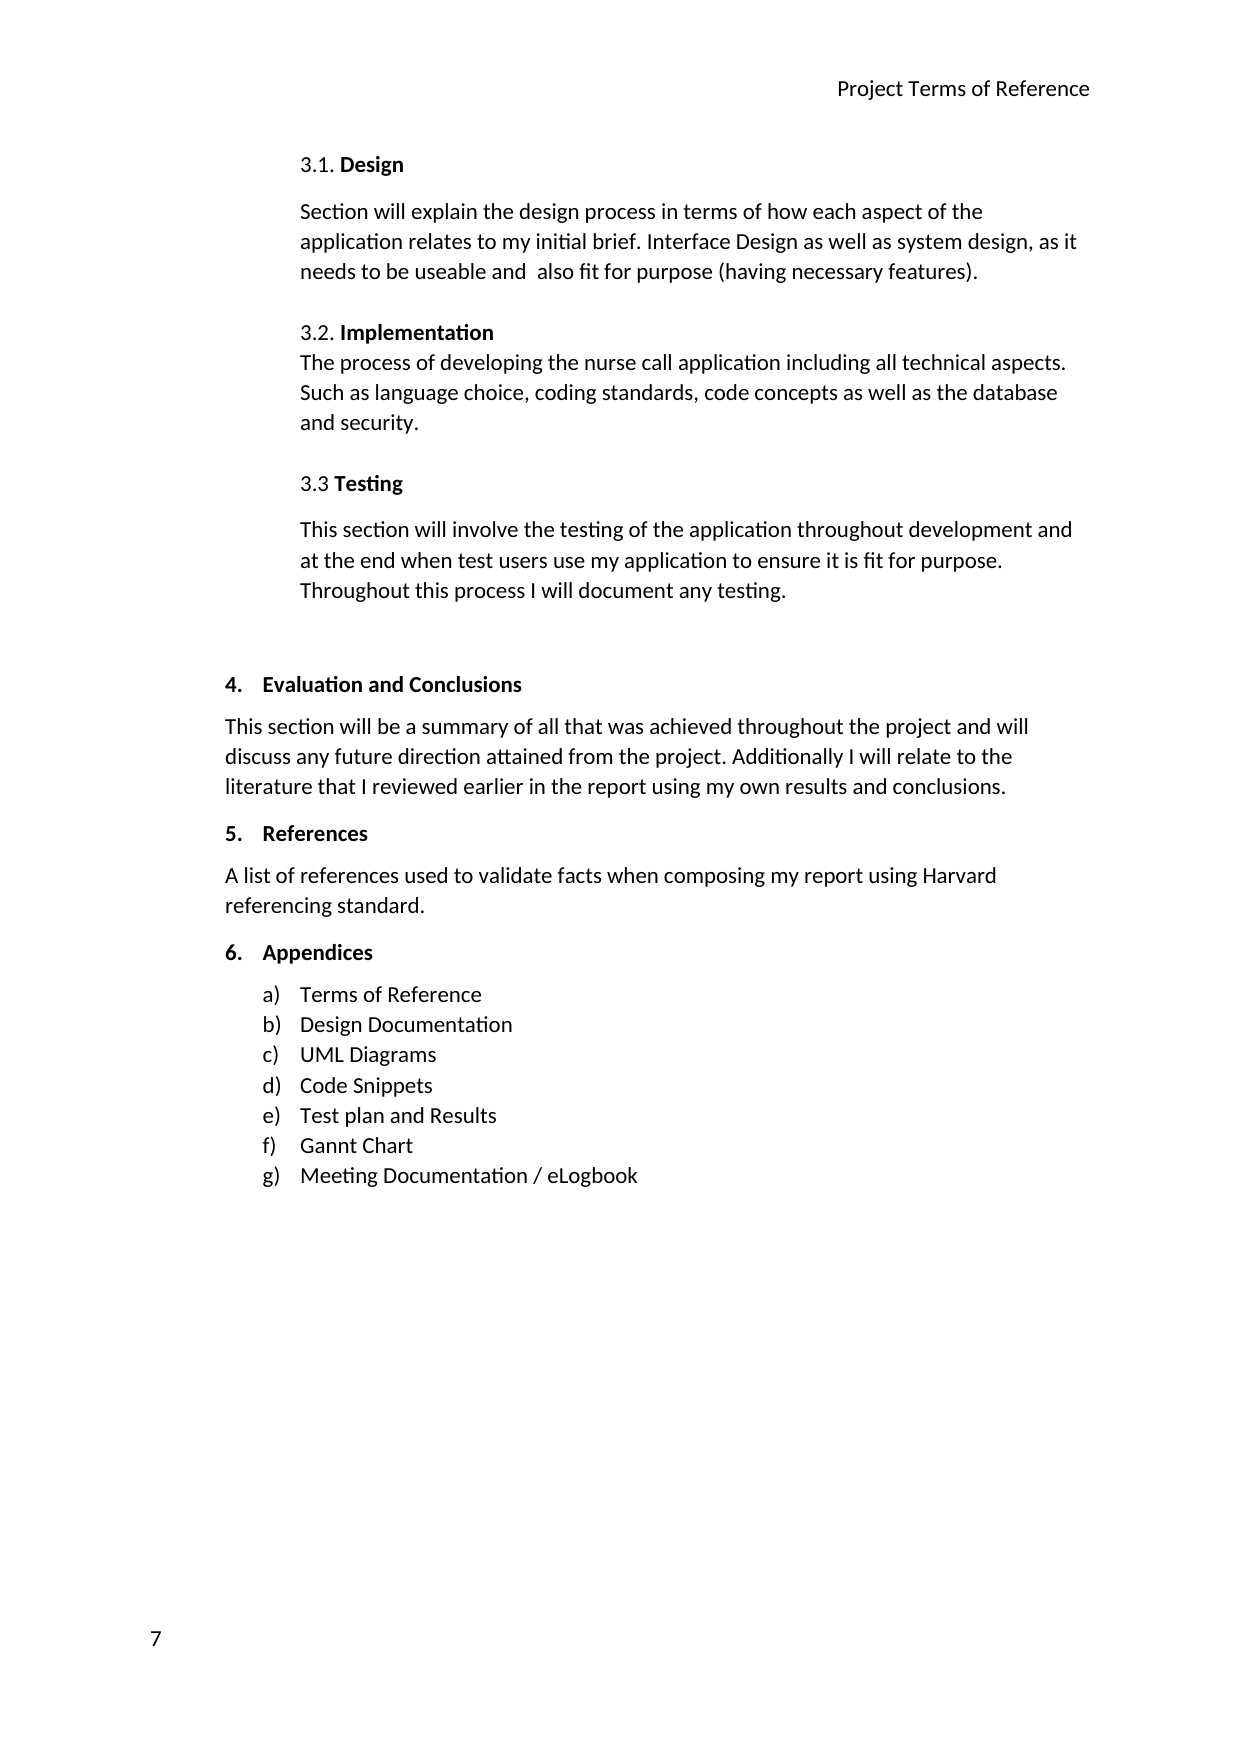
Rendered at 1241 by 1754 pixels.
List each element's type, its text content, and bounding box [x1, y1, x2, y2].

subtitle Evaluation and Conclusions [225, 670, 1090, 698]
list The process of developing the nurse call application including all technical aspects. Such as language choice, coding standards, code concepts as well as the database and security. [300, 348, 1090, 436]
text This section will be a summary of all that was achieved throughout the project and will discuss any future direction attained from the project. Additionally I will relate to the literature that I reviewed earlier in the report using my own results and conclusions. [225, 712, 1090, 800]
list Code Snippets [262, 1071, 1090, 1099]
list Design Documentation [262, 1010, 1090, 1038]
text 3.1. Design [300, 150, 1090, 178]
subtitle Appendices [225, 938, 1090, 966]
text A list of references used to validate facts when composing my report using Harvard referencing standard. [225, 861, 1090, 919]
list UML Diagrams [262, 1041, 1090, 1068]
list Test plan and Results [262, 1101, 1090, 1129]
list Gannt Chart [262, 1131, 1090, 1159]
text This section will involve the testing of the application throughout development and at the end when test users use my application to ensure it is fit for purpose. Throughout this process I will document any testing. [300, 516, 1090, 604]
list 3.3 Testing [300, 469, 1090, 497]
list 3.2. Implementation [300, 318, 1090, 346]
list Terms of Reference [262, 980, 1090, 1008]
list Section will explain the design process in terms of how each aspect of the application relates to my initial brief. Interface Design as well as system design, as it needs to be useable and also fit for purpose (having necessary features). [300, 197, 1090, 285]
subtitle References [225, 819, 1090, 847]
list Meeting Documentation / eLogbook [262, 1161, 1090, 1189]
